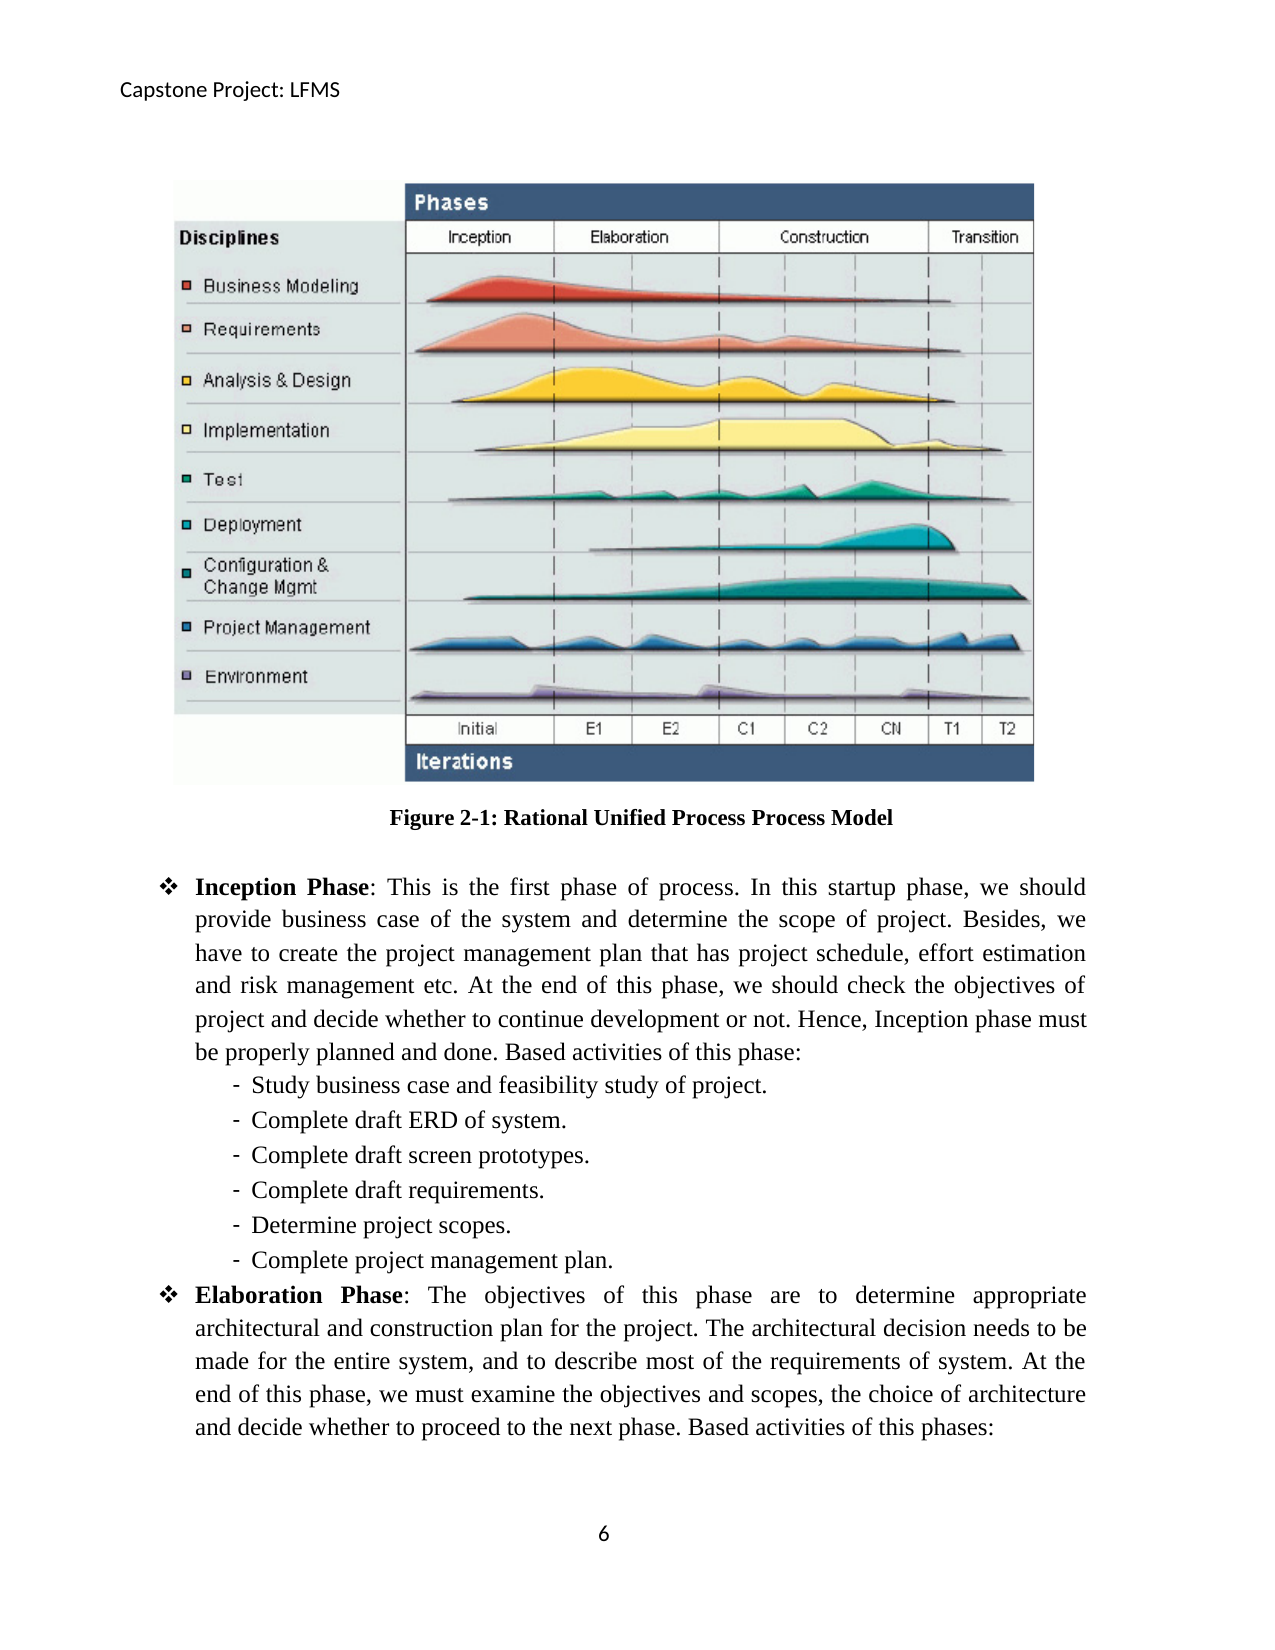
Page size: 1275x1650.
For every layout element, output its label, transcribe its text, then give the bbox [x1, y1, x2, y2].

list Elaboration Phase: The objectives of this phase are to determine appropriate architectural and construction plan for the project. The architectural decision needs to be made for the entire system, and to describe most of the requirements of system. At the end of this phase, we must examine the objectives and scopes, the choice of architecture and decide whether to proceed to the next phase. Based activities of this phases: [157, 1280, 1087, 1441]
text Figure 2-1: Rational Unified Process Process Model [195, 803, 1087, 830]
list Complete draft ERD of system. [232, 1105, 1087, 1135]
list Complete draft screen prototypes. [232, 1140, 1087, 1170]
list Complete draft requirements. [232, 1175, 1087, 1205]
list Determine project scopes. [232, 1210, 1087, 1240]
picture [173, 180, 1035, 785]
list Inception Phase: This is the first phase of process. In this startup phase, we should provide business case of the system and determine the scope of project. Besides, we have to create the project management plan that has project schedule, effort estimation and risk management etc. At the end of this phase, we should check the objectives of project and decide whether to continue development or not. Hence, Inception phase must be properly planned and done. Based activities of this phase: [157, 872, 1087, 1065]
list Complete project management plan. [232, 1245, 1087, 1275]
list Study business case and feasibility study of project. [232, 1070, 1087, 1100]
